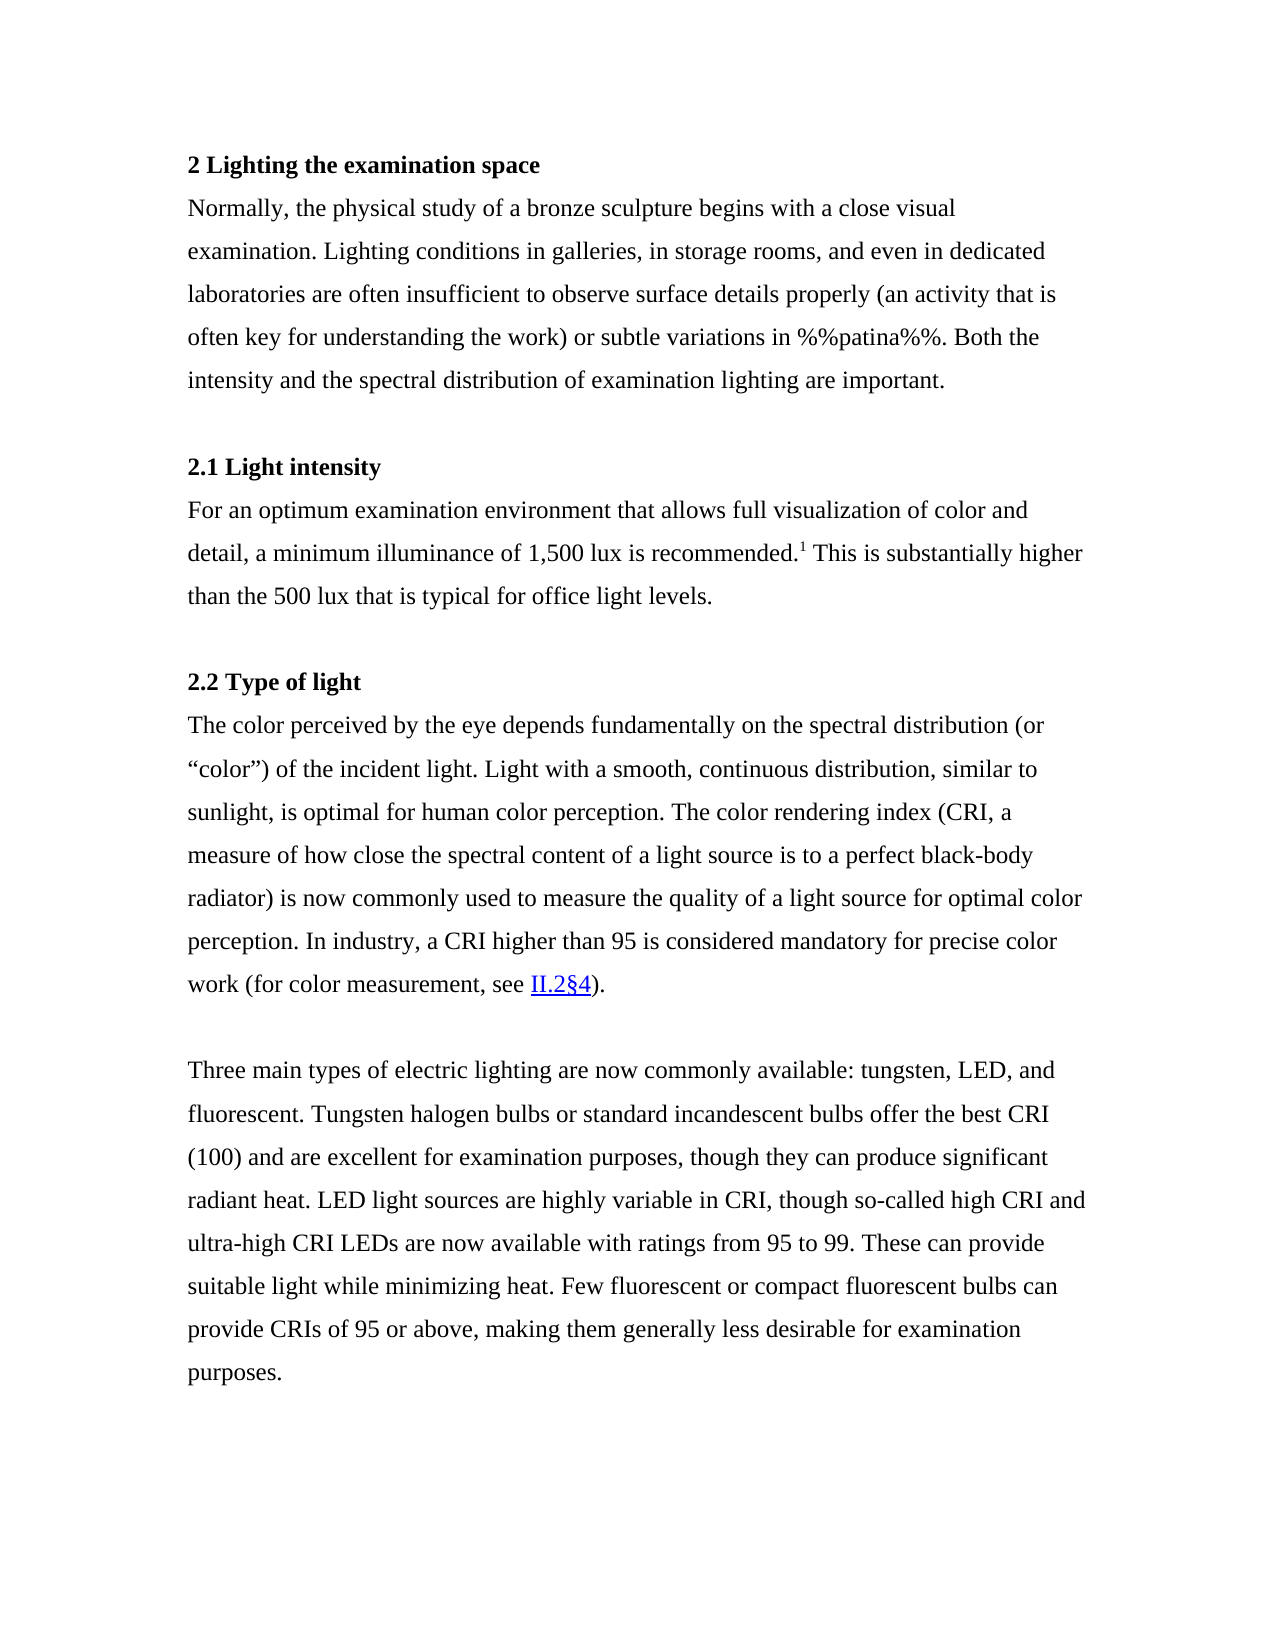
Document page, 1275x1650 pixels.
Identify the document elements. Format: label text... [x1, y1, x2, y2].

subtitle 2.2 Type of light [187, 667, 1087, 696]
subtitle 2.1 Light intensity [187, 452, 1087, 481]
subtitle 2 Lighting the examination space [187, 150, 1087, 179]
text The color perceived by the eye depends fundamentally on the spectral distribution (or “color”) of the incident light. Light with a smooth, continuous distribution, similar to sunlight, is optimal for human color perception. The color rendering index (CRI, a measure of how close the spectral content of a light source is to a perfect black-body radiator) is now commonly used to measure the quality of a light source for optimal color perception. In industry, a CRI higher than 95 is considered mandatory for precise color work (for color measurement, see II.2§4). [187, 711, 1087, 998]
text For an optimum examination environment that allows full visualization of color and detail, a minimum illuminance of 1,500 lux is recommended. This is substantially higher than the 500 lux that is typical for office light levels. [187, 495, 1087, 610]
text Three main types of electric lighting are now commonly available: tungsten, LED, and fluorescent. Tungsten halogen bulbs or standard incandescent bulbs offer the best CRI (100) and are excellent for examination purposes, though they can produce significant radiant heat. LED light sources are highly variable in CRI, though so-called high CRI and ultra-high CRI LEDs are now available with ratings from 95 to 99. These can provide suitable light while minimizing heat. Few fluorescent or compact fluorescent bulbs can provide CRIs of 95 or above, making them generally less desirable for examination purposes. [187, 1056, 1087, 1386]
text Normally, the physical study of a bronze sculpture begins with a close visual examination. Lighting conditions in galleries, in storage rooms, and even in dedicated laboratories are often insufficient to observe surface details properly (an activity that is often key for understanding the work) or subtle variations in %%patina%%. Both the intensity and the spectral distribution of examination lighting are important. [187, 193, 1087, 394]
